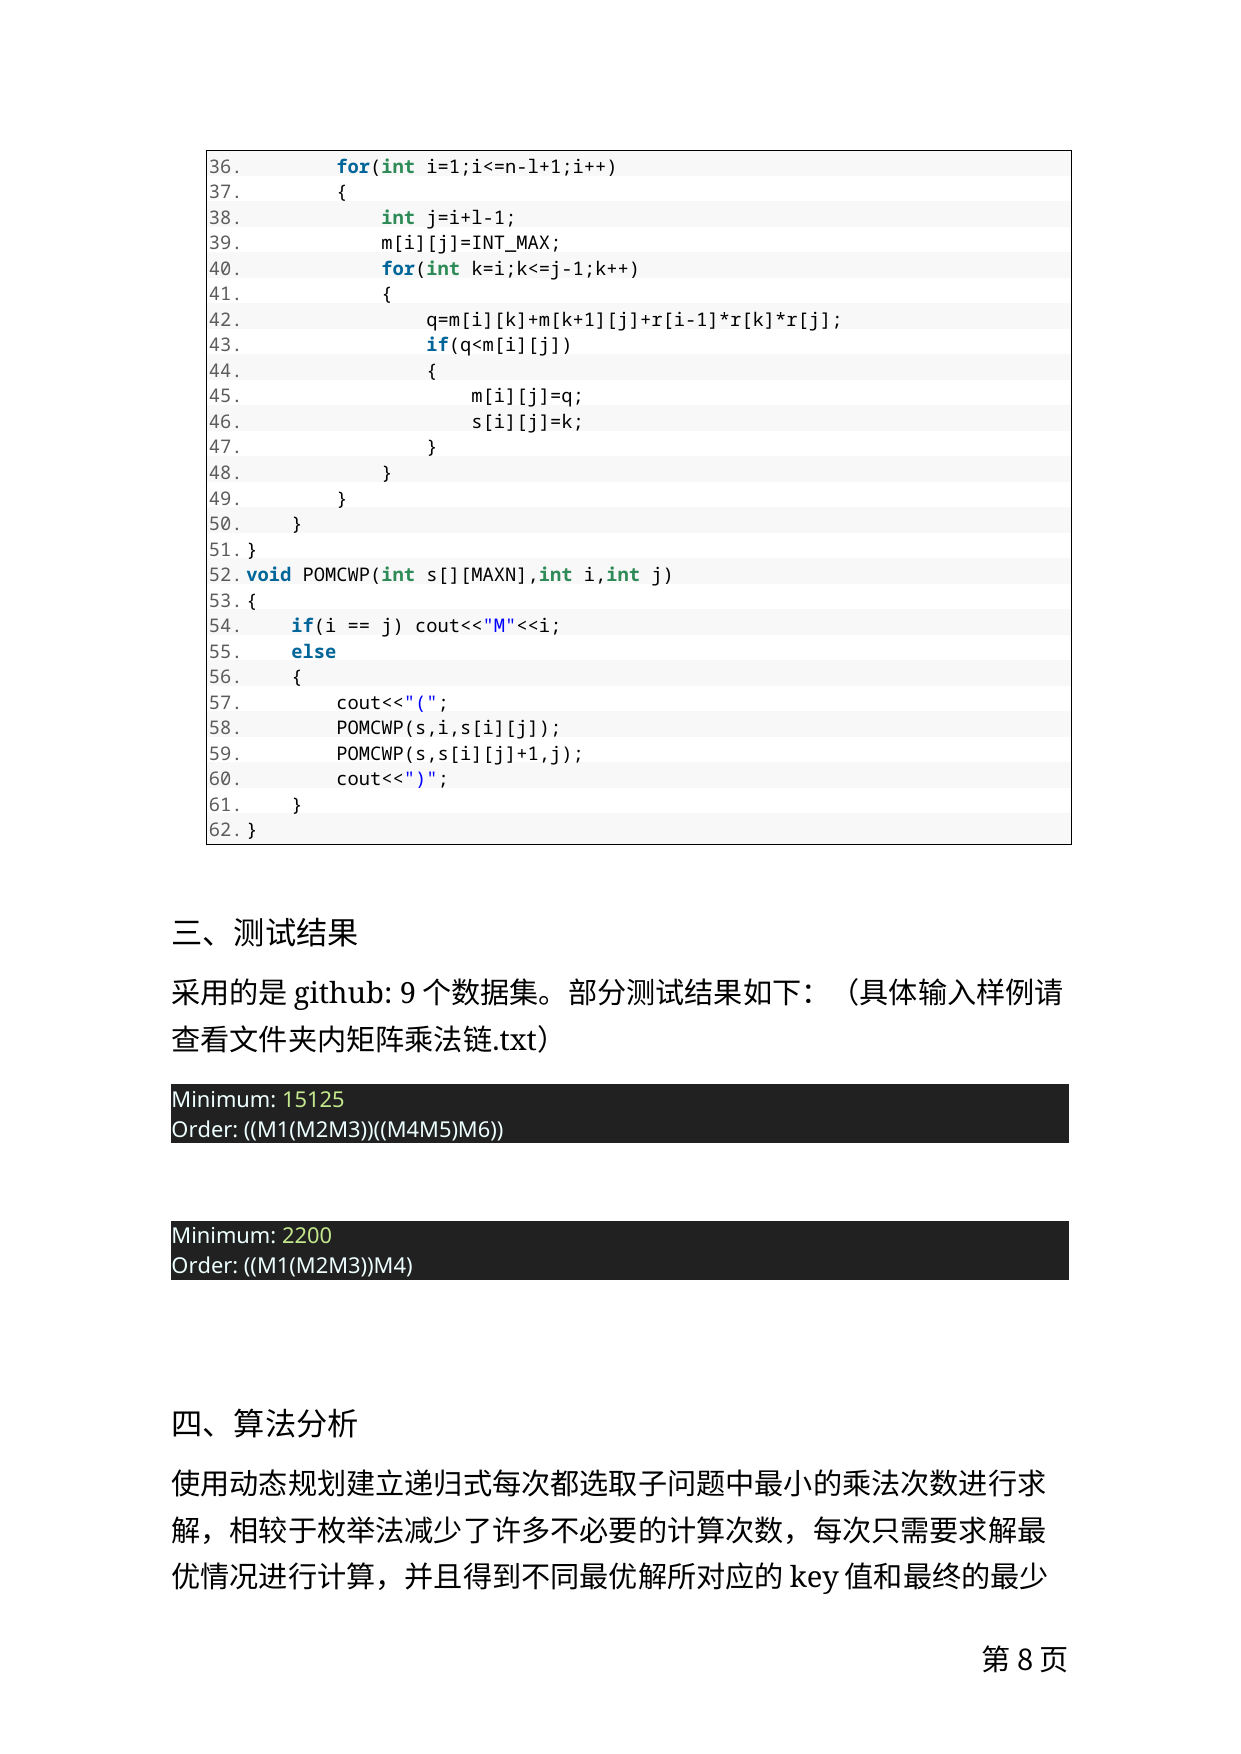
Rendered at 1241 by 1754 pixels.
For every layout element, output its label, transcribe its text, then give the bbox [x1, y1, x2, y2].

text 采用的是github: 9个数据集。部分测试结果如下：（具体输入样例请查看文件夹内矩阵乘法链.txt） [171, 970, 1069, 1059]
list m[i][j]=q; [207, 380, 1071, 405]
list for(int i=1;i<=n-l+1;i++) [207, 151, 1071, 176]
list cout<<"("; [207, 686, 1071, 711]
subtitle 四、算法分析 [171, 1399, 1069, 1444]
list { [207, 278, 1071, 303]
list } [207, 431, 1071, 456]
list { [207, 584, 1071, 609]
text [171, 1461, 1069, 1596]
list } [207, 788, 1071, 813]
list else [207, 635, 1071, 660]
list cout<<")"; [207, 762, 1071, 788]
list for(int k=i;k<=j-1;k++) [207, 252, 1071, 278]
list } [207, 456, 1071, 482]
list } [207, 482, 1071, 507]
list if(i == j) cout<<"M"<<i; [207, 609, 1071, 635]
text Minimum: 15125 Order: ((M1(M2M3))((M4M5)M6)) [171, 1084, 1069, 1143]
list m[i][j]=INT_MAX; [207, 227, 1071, 252]
list } [207, 533, 1071, 558]
list { [207, 176, 1071, 201]
list POMCWP(s,s[i][j]+1,j); [207, 737, 1071, 762]
list { [207, 354, 1071, 380]
list q=m[i][k]+m[k+1][j]+r[i-1]*r[k]*r[j]; [207, 303, 1071, 329]
list { [207, 660, 1071, 686]
list } [207, 507, 1071, 533]
list if(q<m[i][j]) [207, 329, 1071, 354]
subtitle 三、测试结果 [171, 908, 1069, 953]
list } [207, 813, 1071, 844]
list POMCWP(s,i,s[i][j]); [207, 711, 1071, 737]
list s[i][j]=k; [207, 405, 1071, 431]
list int j=i+l-1; [207, 201, 1071, 227]
list void POMCWP(int s[][MAXN],int i,int j) [207, 558, 1071, 584]
text Minimum: 2200 Order: ((M1(M2M3))M4) [171, 1221, 1069, 1280]
